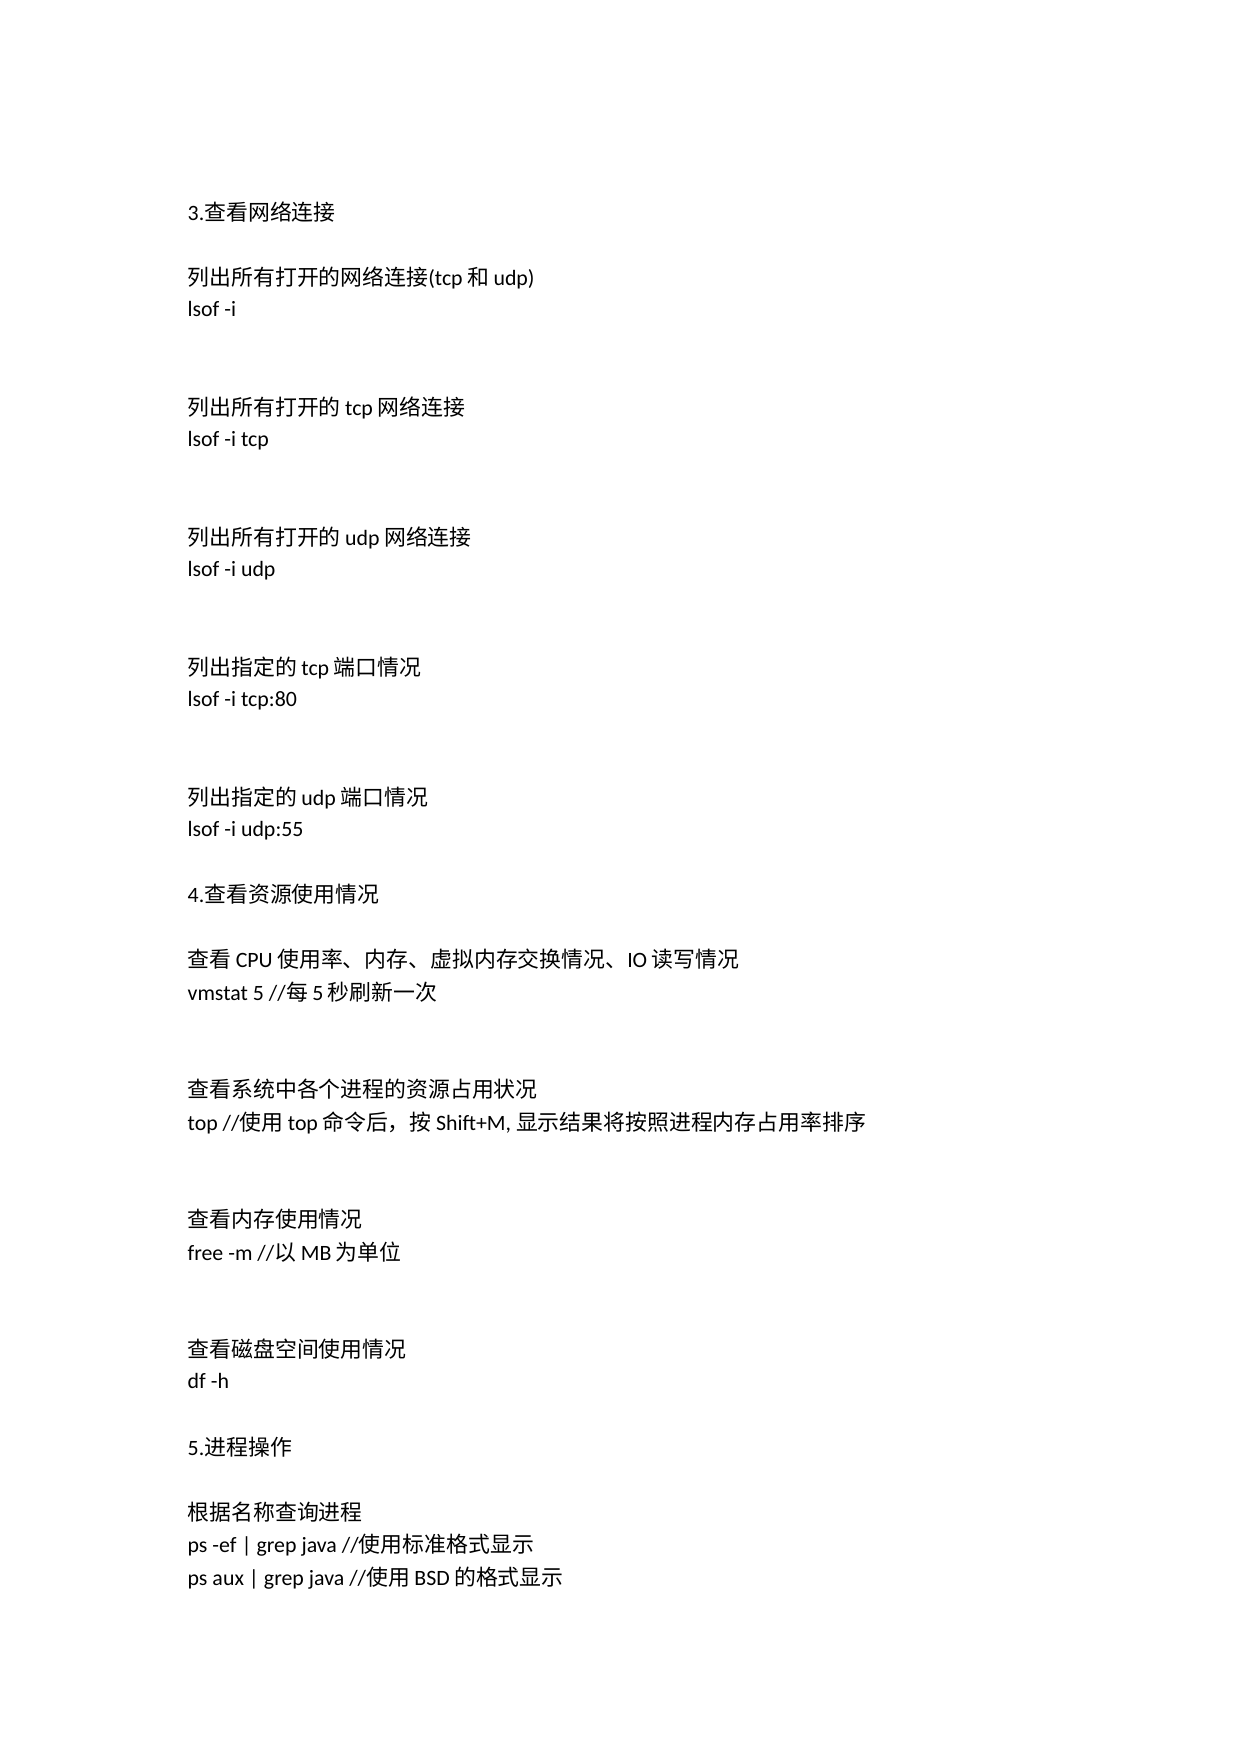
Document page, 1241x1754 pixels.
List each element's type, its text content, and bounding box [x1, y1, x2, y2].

text 列出所有打开的udp网络连接 lsof -i udp [187, 519, 1053, 584]
text 3.查看网络连接 [187, 194, 1053, 227]
text 查看内存使用情况 free -m //以MB为单位 [187, 1202, 1053, 1267]
text 根据名称查询进程 ps -ef | grep java //使用标准格式显示 ps aux | grep java //使用BSD的格式显示 [187, 1494, 1053, 1592]
text 查看磁盘空间使用情况 df -h [187, 1332, 1053, 1397]
text 5.进程操作 [187, 1429, 1053, 1462]
text 4.查看资源使用情况 [187, 877, 1053, 909]
text 列出所有打开的网络连接(tcp和udp) lsof -i [187, 259, 1053, 324]
text 列出指定的udp端口情况 lsof -i udp:55 [187, 779, 1053, 844]
text 查看CPU使用率、内存、虚拟内存交换情况、IO读写情况 vmstat 5 //每5秒刷新一次 [187, 942, 1053, 1007]
text 列出指定的tcp端口情况 lsof -i tcp:80 [187, 649, 1053, 714]
text 列出所有打开的tcp网络连接 lsof -i tcp [187, 389, 1053, 454]
text 查看系统中各个进程的资源占用状况 top //使用top命令后，按Shift+M, 显示结果将按照进程内存占用率排序 [187, 1072, 1053, 1137]
